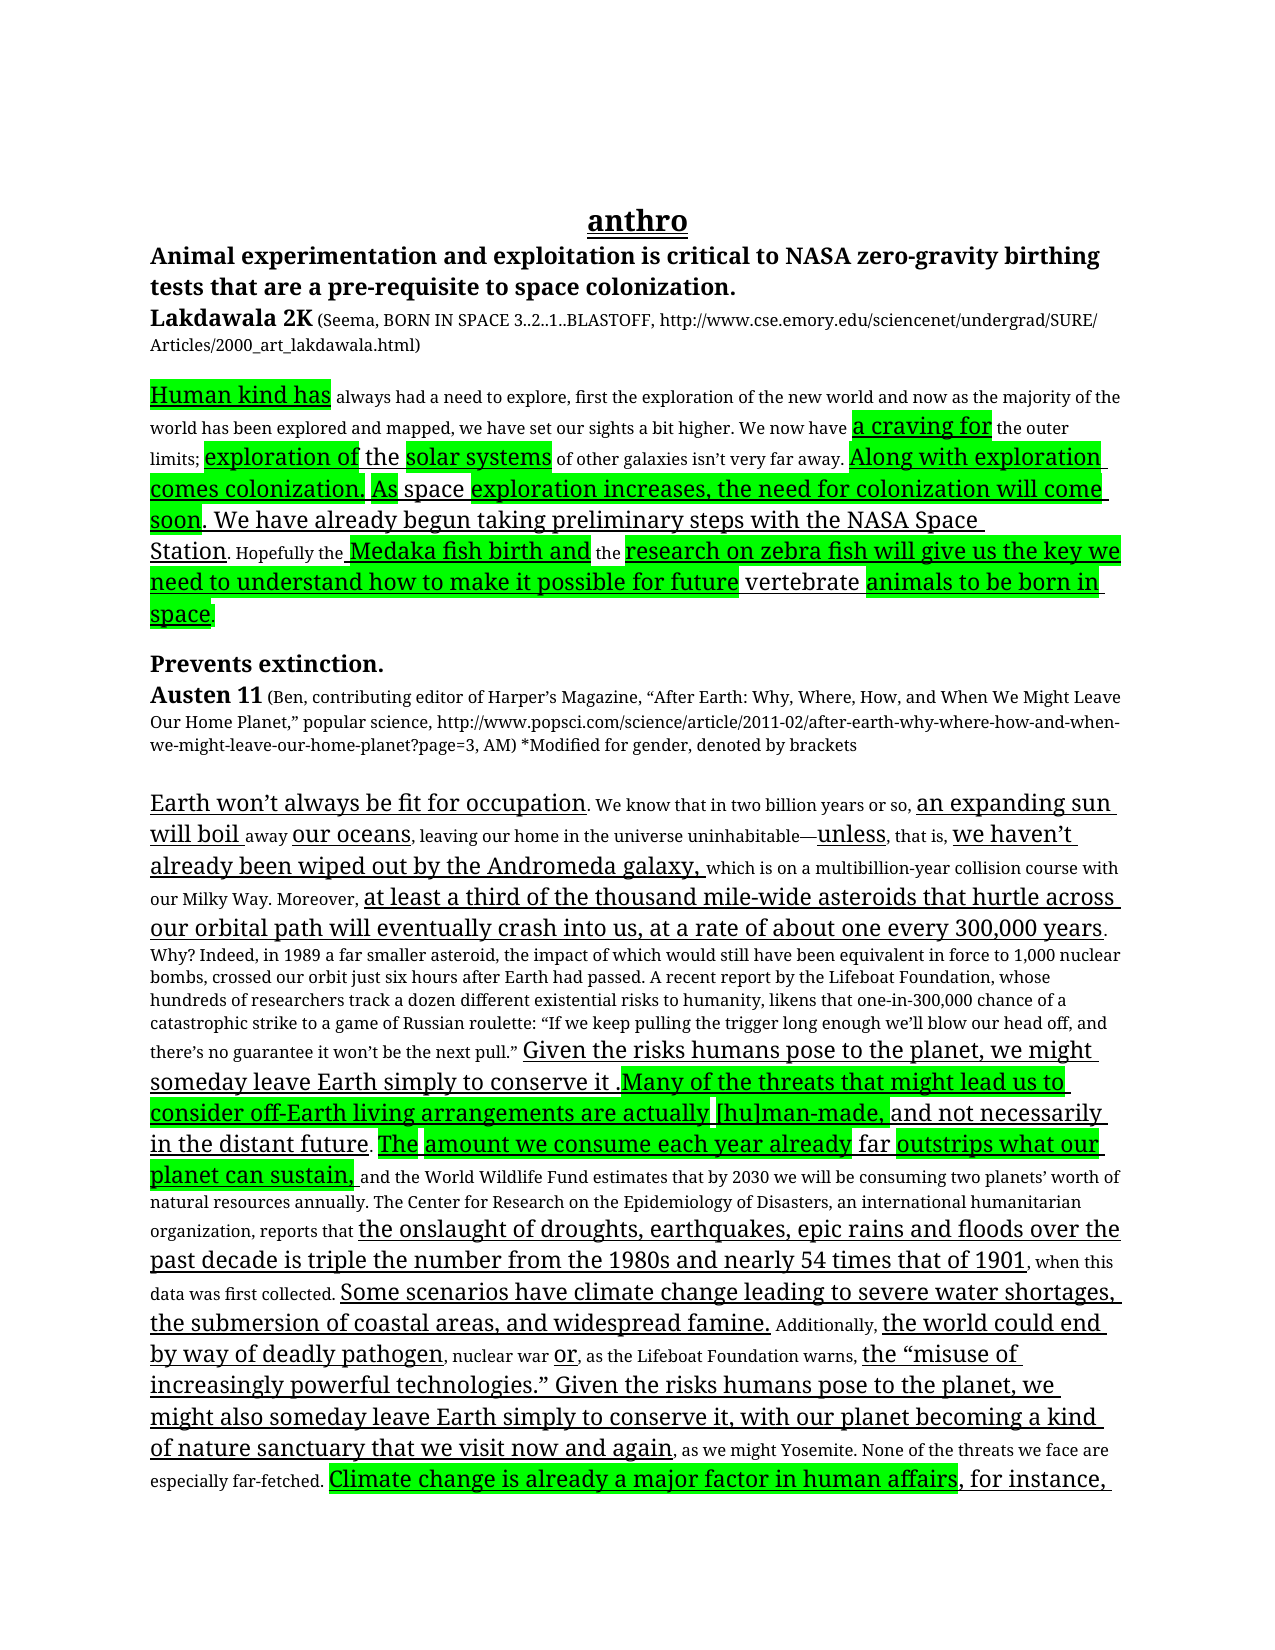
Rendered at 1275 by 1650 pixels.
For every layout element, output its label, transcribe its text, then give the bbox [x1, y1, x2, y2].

text Animal experimentation and exploitation is critical to NASA zero-gravity birthing tests that are a pre-requisite to space colonization. [150, 240, 1125, 302]
subtitle anthro [150, 200, 1125, 240]
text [150, 787, 1125, 1494]
text Lakdawala 2K (Seema, BORN IN SPACE 3..2..1..BLASTOFF, http://www.cse.emory.edu/sciencenet/undergrad/SURE/Articles/2000_art_lakdawala.html) [150, 302, 1125, 356]
text Prevents extinction. Austen 11 (Ben, contributing editor of Harper’s Magazine, “After Earth: Why, Where, How, and When We Might Leave Our Home Planet,” popular science, http://www.popsci.com/science/article/2011-02/after-earth-why-where-how-and-when-we-might-leave-our-home-planet?page=3, AM) *Modified for gender, denoted by brackets [150, 648, 1125, 756]
text Human kind has always had a need to explore, first the exploration of the new world and now as the majority of the world has been explored and mapped, we have set our sights a bit higher. We now have a craving for the outer limits; exploration of the solar systems of other galaxies isn’t very far away. Along with exploration comes colonization. As space exploration increases, the need for colonization will come soon. We have already begun taking preliminary steps with the NASA Space Station. Hopefully the Medaka fish birth and the research on zebra fish will give us the key we need to understand how to make it possible for future vertebrate animals to be born in space. [150, 379, 1125, 629]
